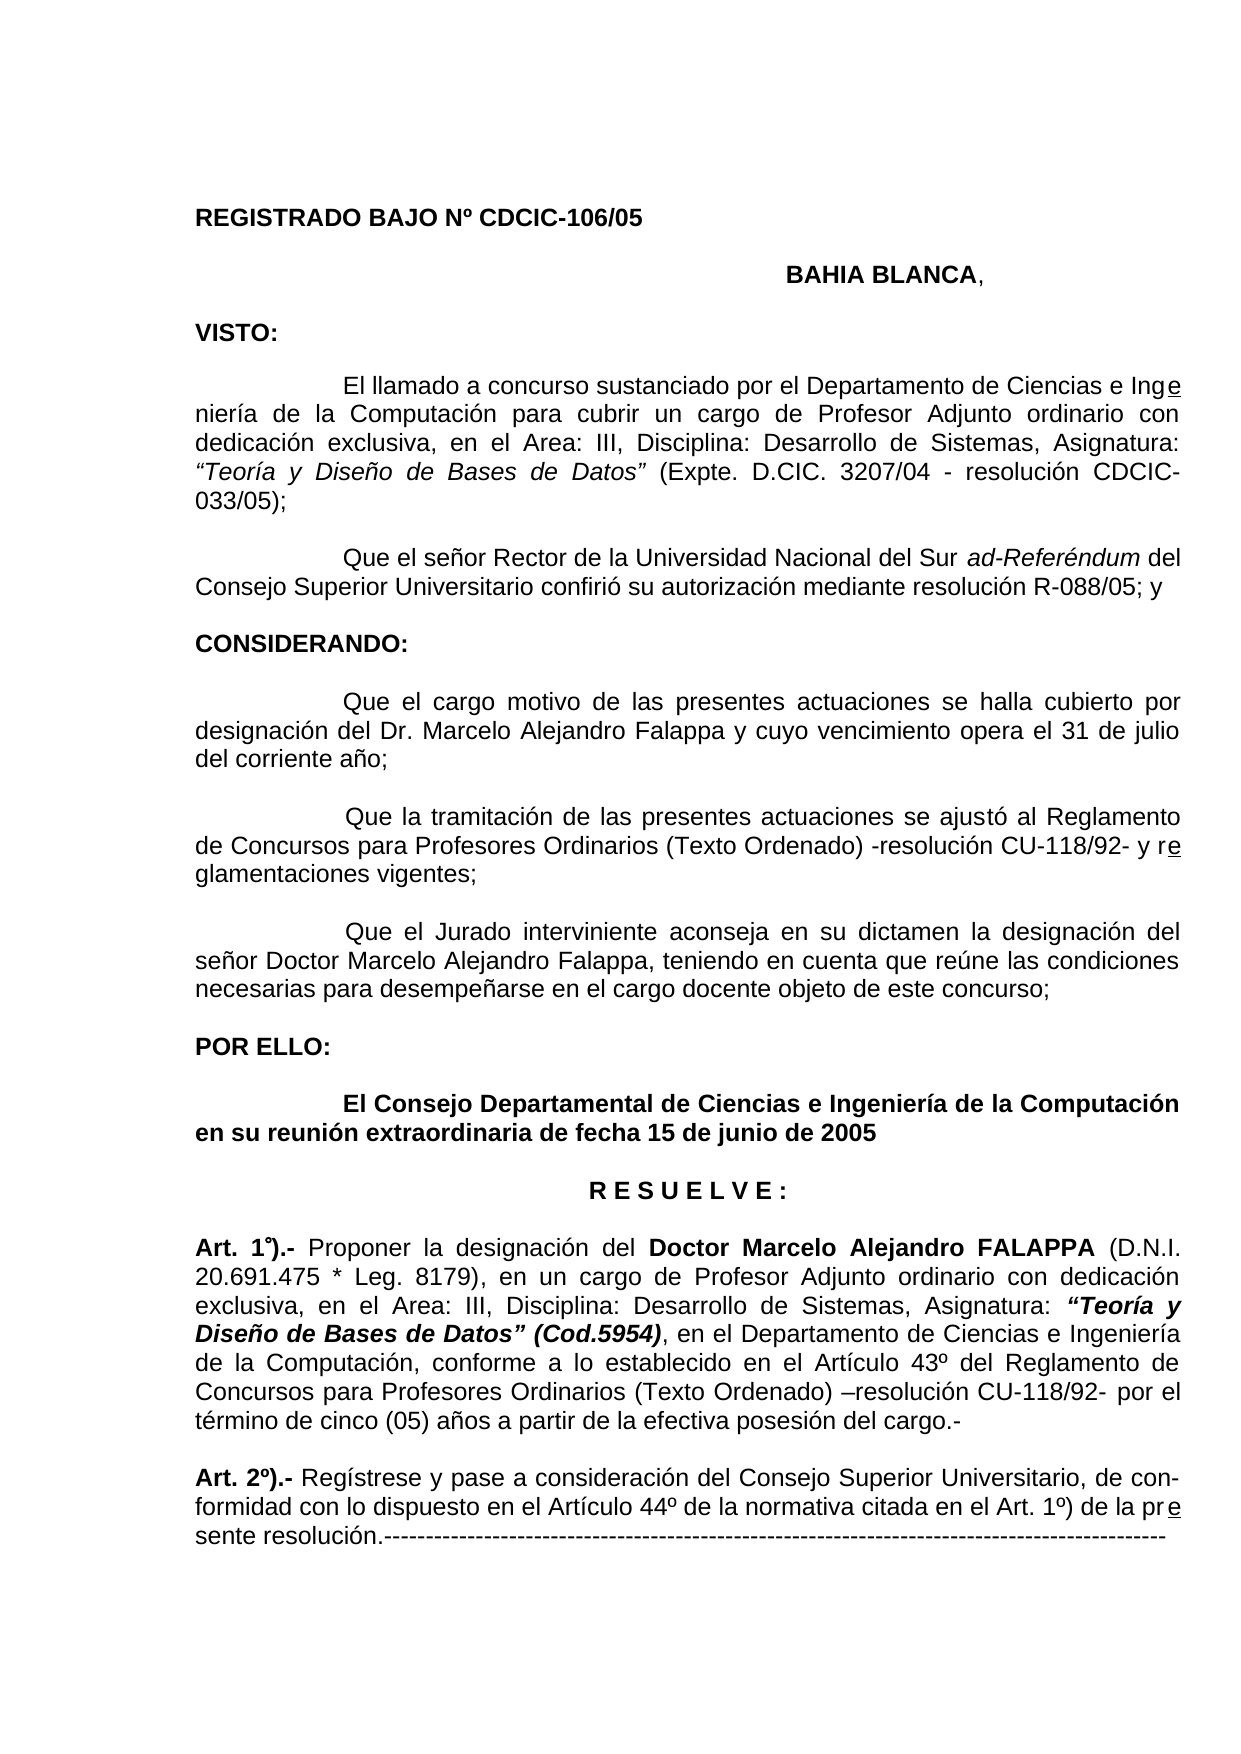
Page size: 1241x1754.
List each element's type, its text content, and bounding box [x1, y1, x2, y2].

text Que el cargo motivo de las presentes actuaciones se halla cubierto por designación del Dr. Marcelo Alejandro Falappa y cuyo vencimiento opera el 31 de julio del corriente año; [195, 687, 1181, 773]
text Art. 1).- Proponer la designación del Doctor Marcelo Alejandro FALAPPA (D.N.I. 20.691.475 * Leg. 8179), en un cargo de Profesor Adjunto ordinario con dedicación exclusiva, en el Area: III, Disciplina: Desarrollo de Sistemas, Asignatura: “Teoría y Diseño de Bases de Datos” (Cod.5954), en el Departamento de Ciencias e Ingeniería de la Computación, conforme a lo establecido en el Artículo 43º del Reglamento de Concursos para Profesores Ordinarios (Texto Ordenado) –resolución CU-118/92- por el término de cinco (05) años a partir de la efectiva posesión del cargo.- [195, 1233, 1181, 1434]
text El Consejo Departamental de Ciencias e Ingeniería de la Computación en su reunión extraordinaria de fecha 15 de junio de 2005 [195, 1089, 1181, 1147]
text BAHIA BLANCA, [195, 260, 1181, 289]
text CONSIDERANDO: [195, 629, 1181, 658]
text Art. 2º).- Regístrese y pase a consideración del Consejo Superior Universitario, de con-formidad con lo dispuesto en el Artículo 44º de la normativa citada en el Art. 1º) de la pre sente resolución.---------------------------------------------------------------------------------------------- [195, 1463, 1181, 1549]
text Que el Jurado interviniente aconseja en su dictamen la designación del señor Doctor Marcelo Alejandro Falappa, teniendo en cuenta que reúne las condiciones necesarias para desempeñarse en el cargo docente objeto de este concurso; [195, 917, 1181, 1003]
text VISTO: [195, 318, 1181, 347]
text Que el señor Rector de la Universidad Nacional del Sur ad-Referéndum del Consejo Superior Universitario confirió su autorización mediante resolución R-088/05; y [195, 543, 1181, 601]
text R E S U E L V E : [195, 1176, 1181, 1204]
text REGISTRADO BAJO Nº CDCIC-106/05 [195, 203, 1181, 232]
text El llamado a concurso sustanciado por el Departamento de Ciencias e Inge niería de la Computación para cubrir un cargo de Profesor Adjunto ordinario con dedicación exclusiva, en el Area: III, Disciplina: Desarrollo de Sistemas, Asignatura: “Teoría y Diseño de Bases de Datos” (Expte. D.CIC. 3207/04 - resolución CDCIC-033/05); [195, 371, 1181, 514]
text POR ELLO: [195, 1032, 1181, 1061]
text Que la tramitación de las presentes actuaciones se ajustó al Reglamento de Concursos para Profesores Ordinarios (Texto Ordenado) -resolución CU-118/92- y re glamentaciones vigentes; [195, 802, 1181, 888]
